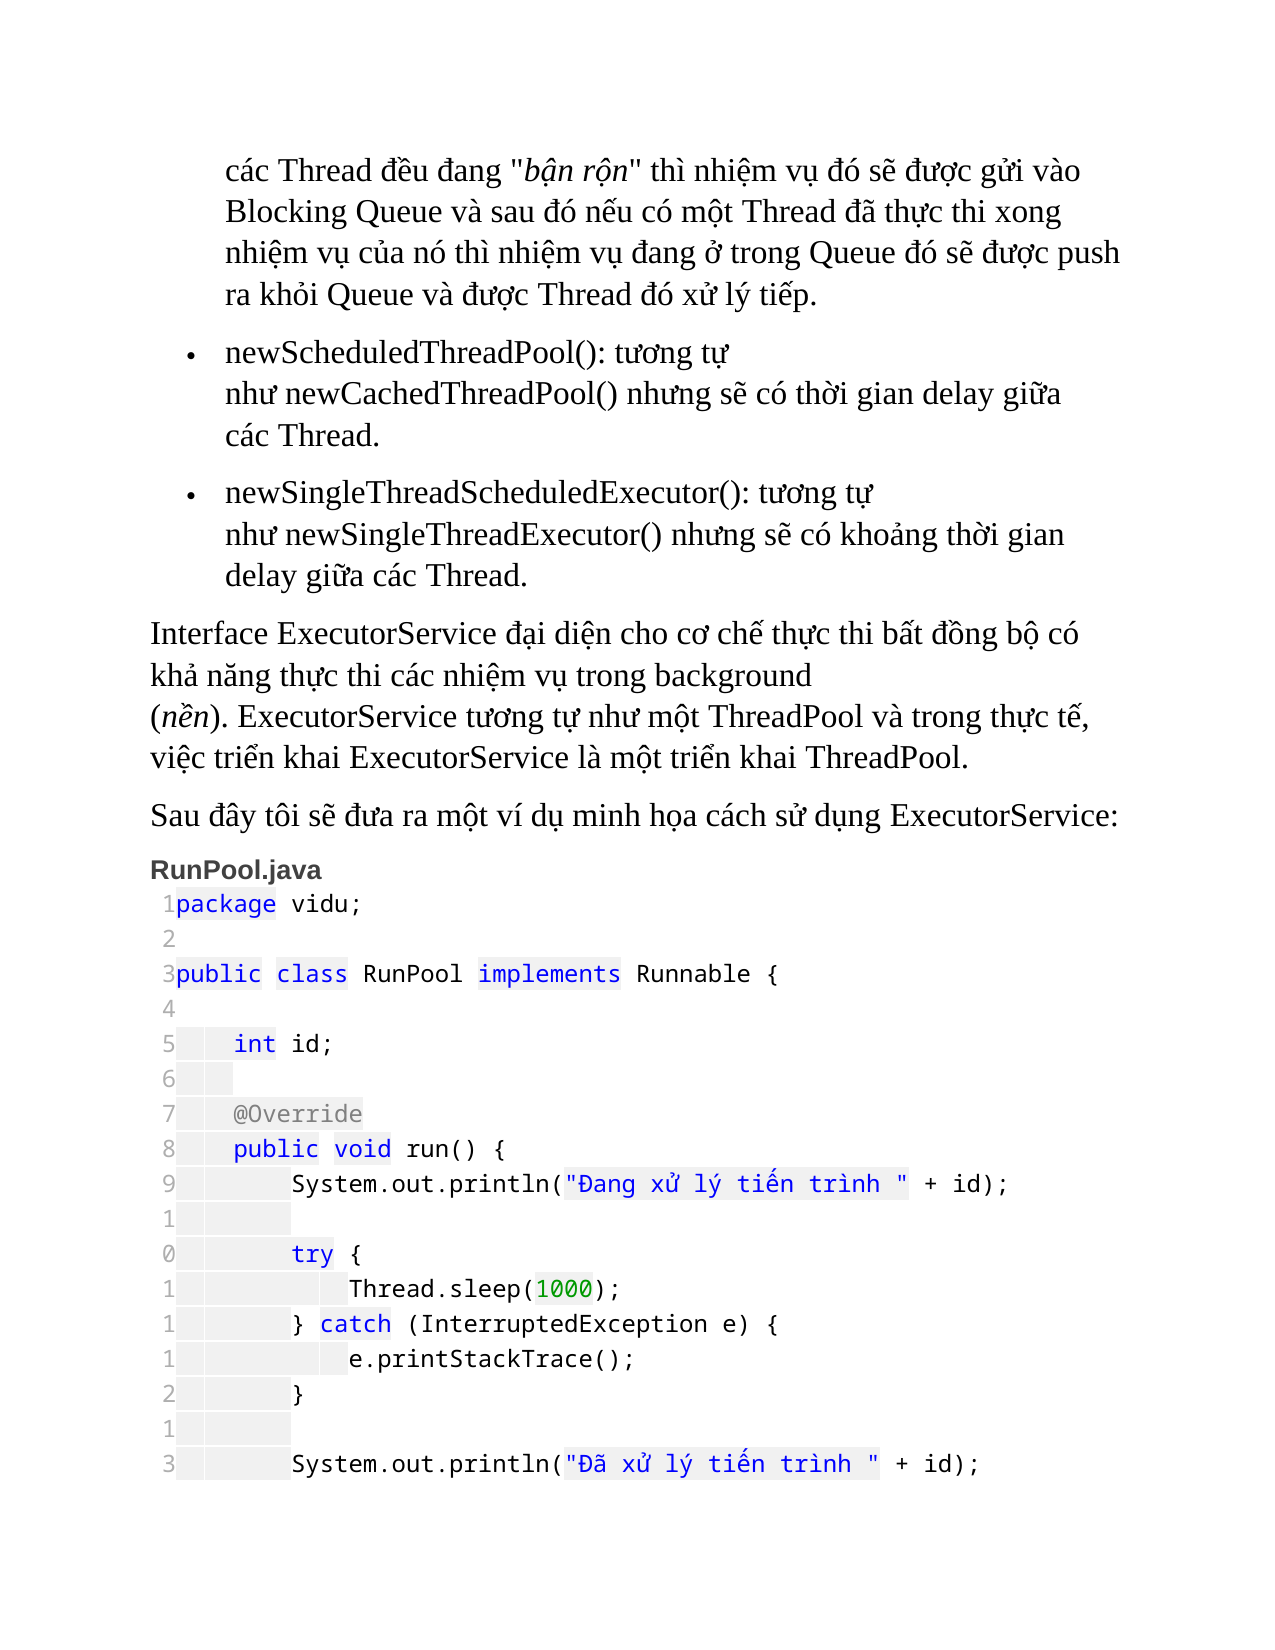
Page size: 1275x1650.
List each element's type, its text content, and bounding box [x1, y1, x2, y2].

text Sau đây tôi sẽ đưa ra một ví dụ minh họa cách sử dụng ExecutorService: [150, 796, 1125, 834]
list newScheduledThreadPool(): tương tự như newCachedThreadPool() nhưng sẽ có thời gian delay giữa các Thread. [187, 332, 1125, 453]
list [187, 150, 1125, 312]
list newSingleThreadScheduledExecutor(): tương tự như newSingleThreadExecutor() nhưng sẽ có khoảng thời gian delay giữa các Thread. [187, 473, 1125, 594]
text RunPool.java [150, 854, 1125, 885]
text Interface ExecutorService đại diện cho cơ chế thực thi bất đồng bộ có khả năng thực thi các nhiệm vụ trong background (nền). ExecutorService tương tự như một ThreadPool và trong thực tế, việc triển khai ExecutorService là một triển khai ThreadPool. [150, 613, 1125, 776]
